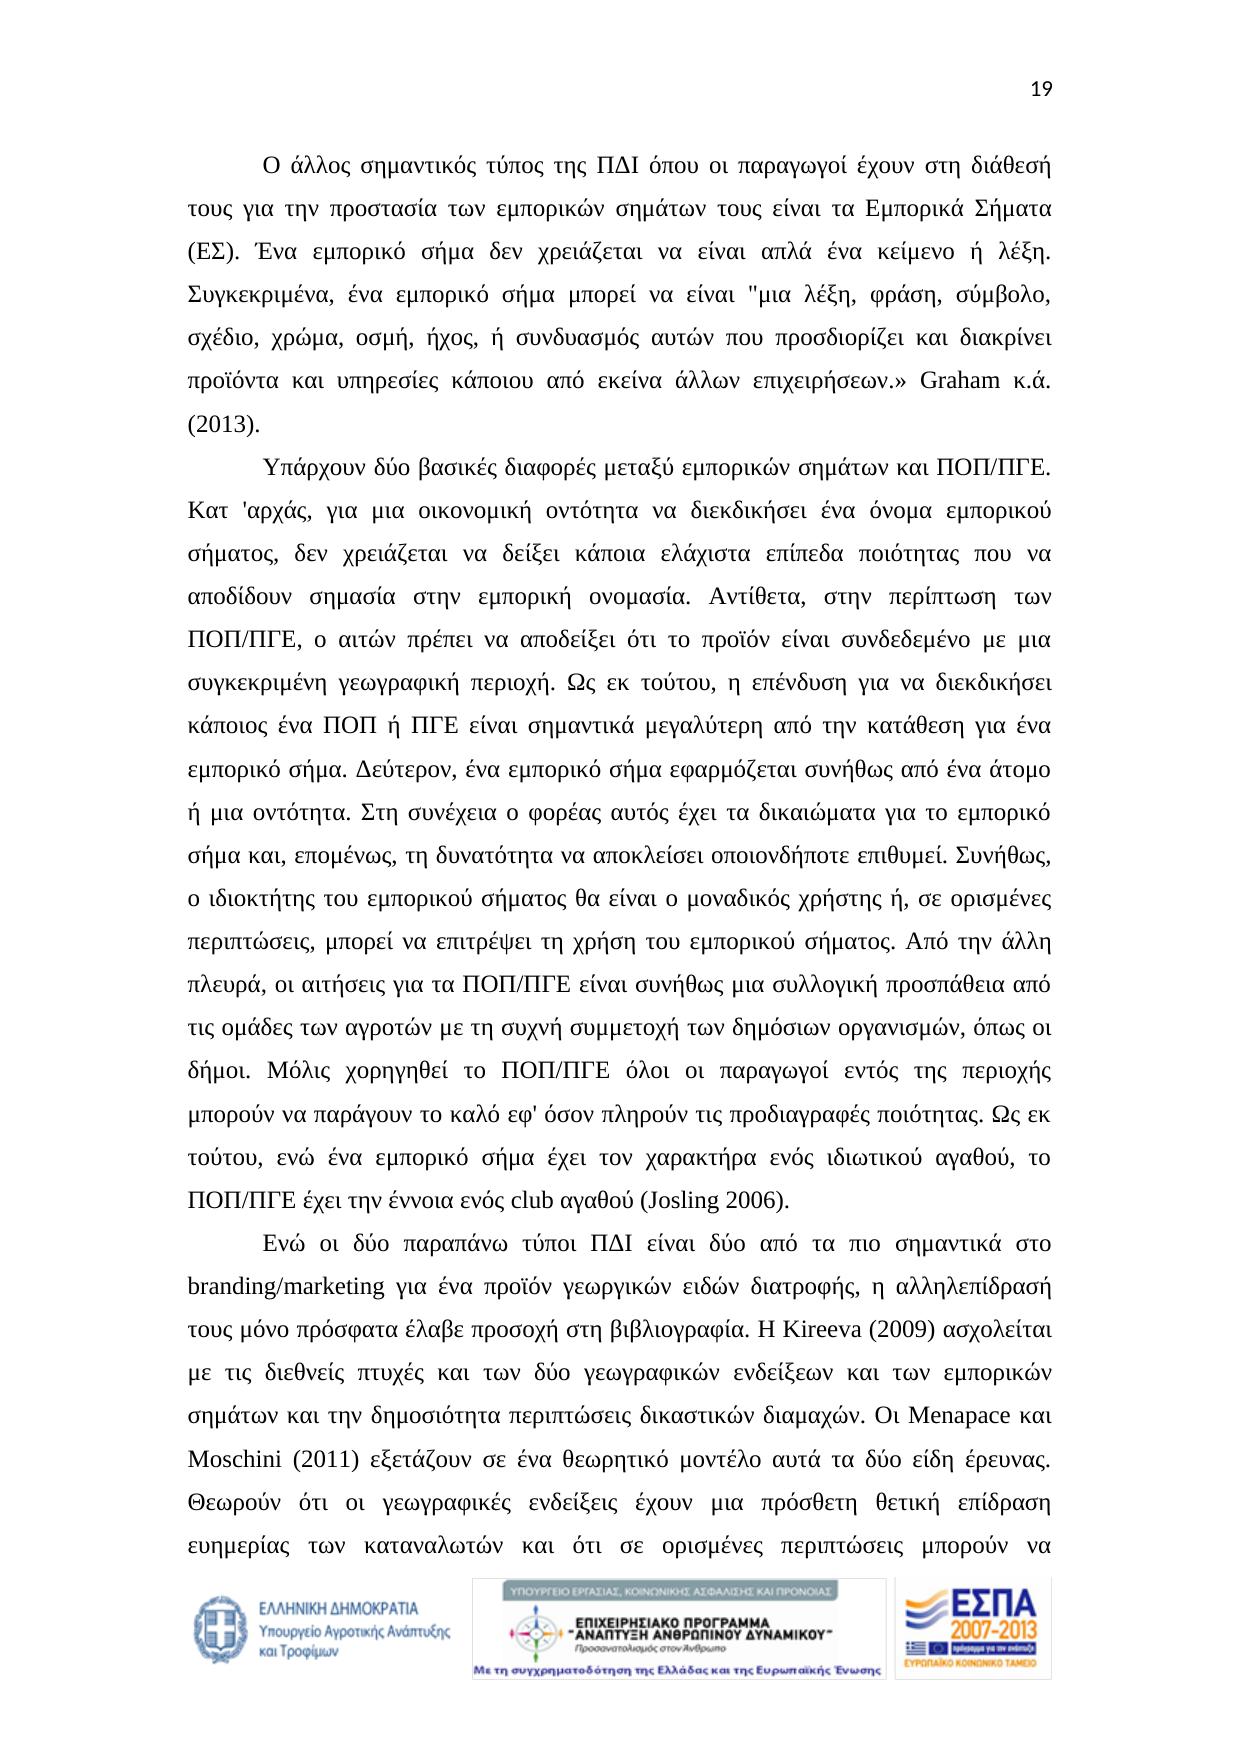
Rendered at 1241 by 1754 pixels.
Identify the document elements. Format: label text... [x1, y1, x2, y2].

picture [187, 1577, 1053, 1681]
text Ο άλλος σημαντικός τύπος της ΠΔΙ όπου οι παραγωγοί έχουν στη διάθεσή τους για την προστασία των εμπορικών σημάτων τους είναι τα Εμπορικά Σήματα (ΕΣ). Ένα εμπορικό σήμα δεν χρειάζεται να είναι απλά ένα κείμενο ή λέξη. Συγκεκριμένα, ένα εμπορικό σήμα μπορεί να είναι "μια λέξη, φράση, σύμβολο, σχέδιο, χρώμα, οσμή, ήχος, ή συνδυασμός αυτών που προσδιορίζει και διακρίνει προϊόντα και υπηρεσίες κάποιου από εκείνα άλλων επιχειρήσεων.» Graham κ.ά. (2013). [187, 150, 1053, 437]
text Υπάρχουν δύο βασικές διαφορές μεταξύ εμπορικών σημάτων και ΠΟΠ/ΠΓΕ. Κατ 'αρχάς, για μια οικονομική οντότητα να διεκδικήσει ένα όνομα εμπορικού σήματος, δεν χρειάζεται να δείξει κάποια ελάχιστα επίπεδα ποιότητας που να αποδίδουν σημασία στην εμπορική ονομασία. Αντίθετα, στην περίπτωση των ΠΟΠ/ΠΓΕ, ο αιτών πρέπει να αποδείξει ότι το προϊόν είναι συνδεδεμένο με μια συγκεκριμένη γεωγραφική περιοχή. Ως εκ τούτου, η επένδυση για να διεκδικήσει κάποιος ένα ΠΟΠ ή ΠΓΕ είναι σημαντικά μεγαλύτερη από την κατάθεση για ένα εμπορικό σήμα. Δεύτερον, ένα εμπορικό σήμα εφαρμόζεται συνήθως από ένα άτομο ή μια οντότητα. Στη συνέχεια ο φορέας αυτός έχει τα δικαιώματα για το εμπορικό σήμα και, επομένως, τη δυνατότητα να αποκλείσει οποιονδήποτε επιθυμεί. Συνήθως, ο ιδιοκτήτης του εμπορικού σήματος θα είναι ο μοναδικός χρήστης ή, σε ορισμένες περιπτώσεις, μπορεί να επιτρέψει τη χρήση του εμπορικού σήματος. Από την άλλη πλευρά, οι αιτήσεις για τα ΠΟΠ/ΠΓΕ είναι συνήθως μια συλλογική προσπάθεια από τις ομάδες των αγροτών με τη συχνή συμμετοχή των δημόσιων οργανισμών, όπως οι δήμοι. Μόλις χορηγηθεί το ΠΟΠ/ΠΓΕ όλοι οι παραγωγοί εντός της περιοχής μπορούν να παράγουν το καλό εφ' όσον πληρούν τις προδιαγραφές ποιότητας. Ως εκ τούτου, ενώ ένα εμπορικό σήμα έχει τον χαρακτήρα ενός ιδιωτικού αγαθού, το ΠΟΠ/ΠΓΕ έχει την έννοια ενός club αγαθού (Josling 2006). [187, 452, 1053, 1214]
